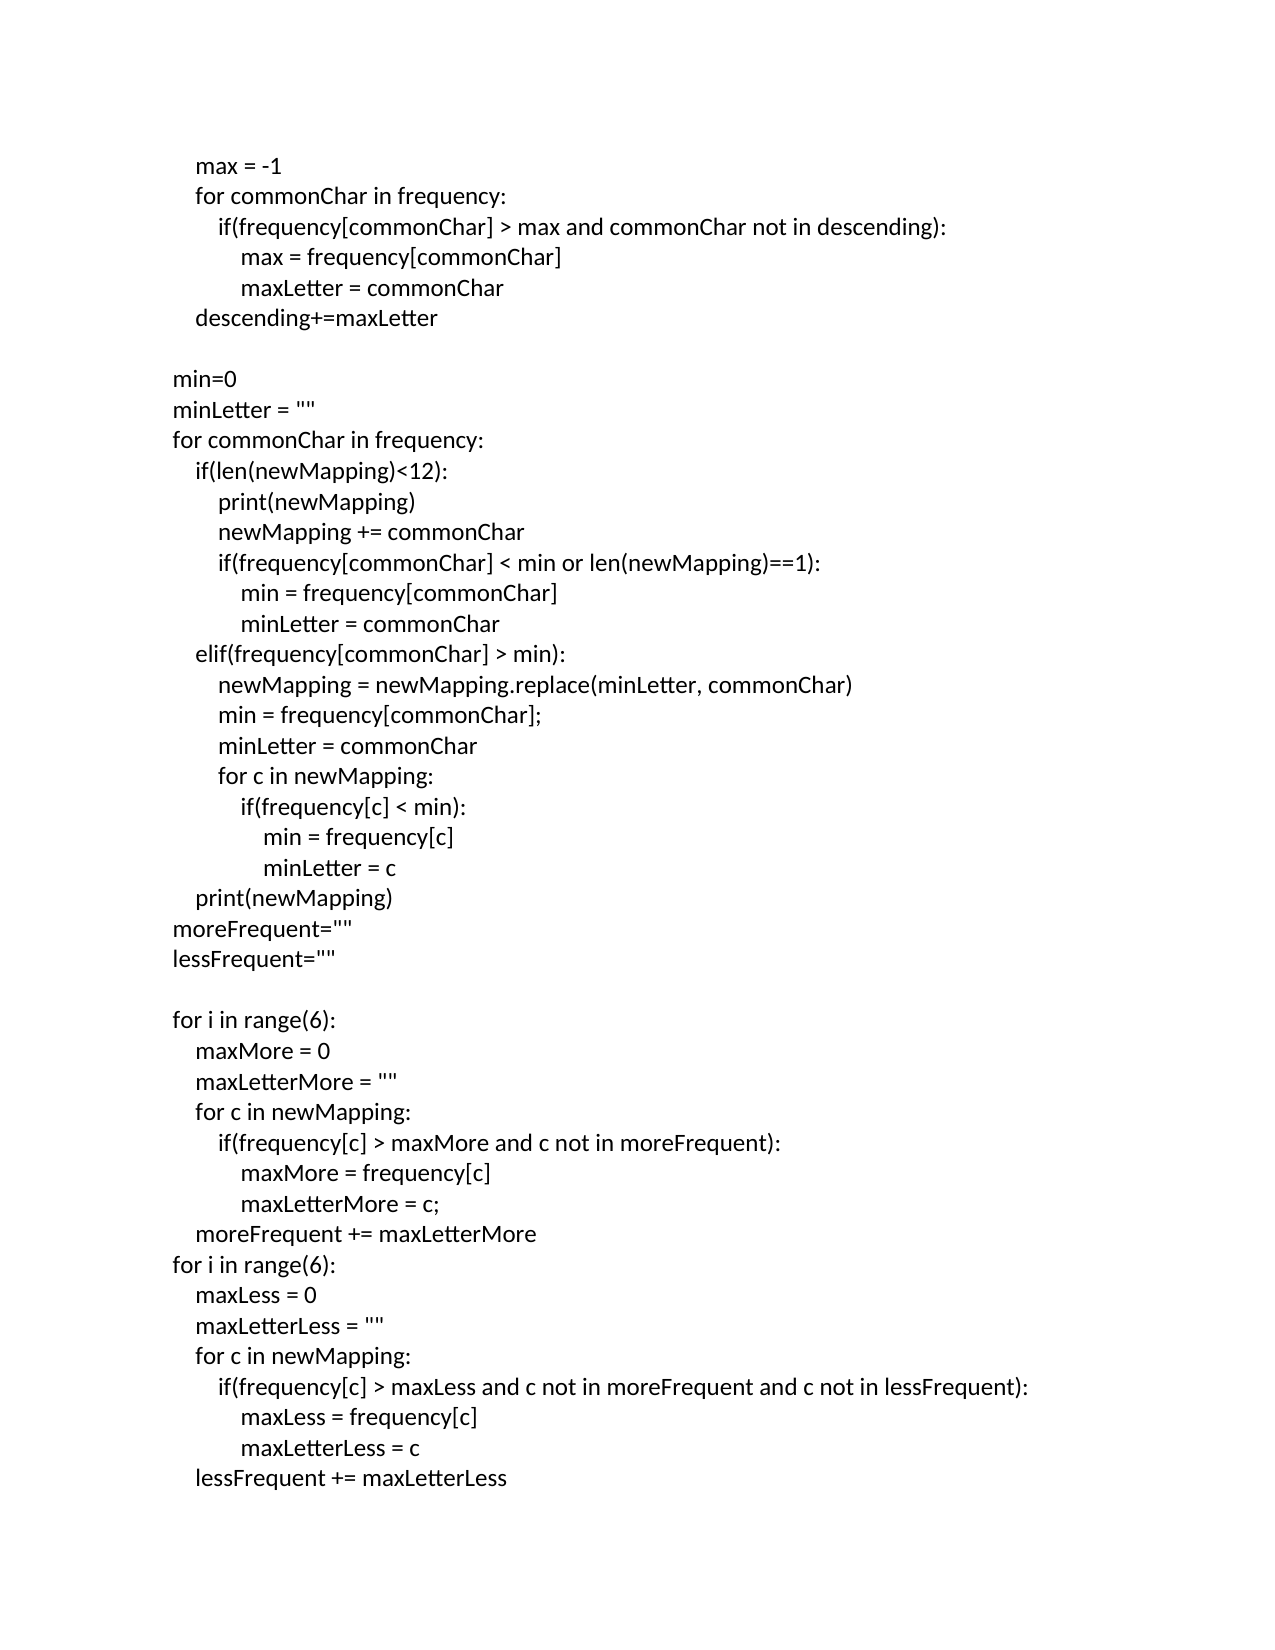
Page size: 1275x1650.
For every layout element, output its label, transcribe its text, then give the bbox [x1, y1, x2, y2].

text if(len(newMapping)<12): [150, 455, 1125, 486]
text moreFrequent="" [150, 913, 1125, 943]
text if(frequency[commonChar] < min or len(newMapping)==1): [150, 547, 1125, 577]
text for commonChar in frequency: [150, 425, 1125, 455]
text newMapping = newMapping.replace(minLetter, commonChar) [150, 669, 1125, 699]
text maxLess = 0 [150, 1279, 1125, 1310]
text print(newMapping) [150, 882, 1125, 913]
text maxMore = frequency[c] [150, 1157, 1125, 1188]
text print(newMapping) [150, 486, 1125, 516]
text maxLetterLess = "" [150, 1310, 1125, 1340]
text maxLetterMore = "" [150, 1066, 1125, 1096]
text descending+=maxLetter [150, 303, 1125, 333]
text lessFrequent="" [150, 943, 1125, 974]
text for i in range(6): [150, 1004, 1125, 1035]
text min = frequency[commonChar]; [150, 699, 1125, 730]
text if(frequency[commonChar] > max and commonChar not in descending): [150, 211, 1125, 242]
text if(frequency[c] > maxLess and c not in moreFrequent and c not in lessFrequent): [150, 1371, 1125, 1401]
text moreFrequent += maxLetterMore [150, 1218, 1125, 1249]
text for commonChar in frequency: [150, 181, 1125, 211]
text max = frequency[commonChar] [150, 242, 1125, 272]
text if(frequency[c] < min): [150, 791, 1125, 821]
text maxMore = 0 [150, 1035, 1125, 1066]
text for c in newMapping: [150, 760, 1125, 791]
text elif(frequency[commonChar] > min): [150, 638, 1125, 669]
text for c in newMapping: [150, 1096, 1125, 1127]
text for c in newMapping: [150, 1340, 1125, 1371]
text if(frequency[c] > maxMore and c not in moreFrequent): [150, 1127, 1125, 1157]
text lessFrequent += maxLetterLess [150, 1462, 1125, 1493]
text maxLetter = commonChar [150, 272, 1125, 303]
text min=0 [150, 364, 1125, 394]
text minLetter = commonChar [150, 608, 1125, 638]
text minLetter = c [150, 852, 1125, 882]
text for i in range(6): [150, 1249, 1125, 1279]
text maxLetterLess = c [150, 1432, 1125, 1462]
text min = frequency[commonChar] [150, 577, 1125, 608]
text minLetter = "" [150, 394, 1125, 425]
text minLetter = commonChar [150, 730, 1125, 760]
text newMapping += commonChar [150, 516, 1125, 547]
text max = -1 [150, 150, 1125, 181]
text maxLess = frequency[c] [150, 1401, 1125, 1432]
text maxLetterMore = c; [150, 1188, 1125, 1218]
text min = frequency[c] [150, 821, 1125, 852]
